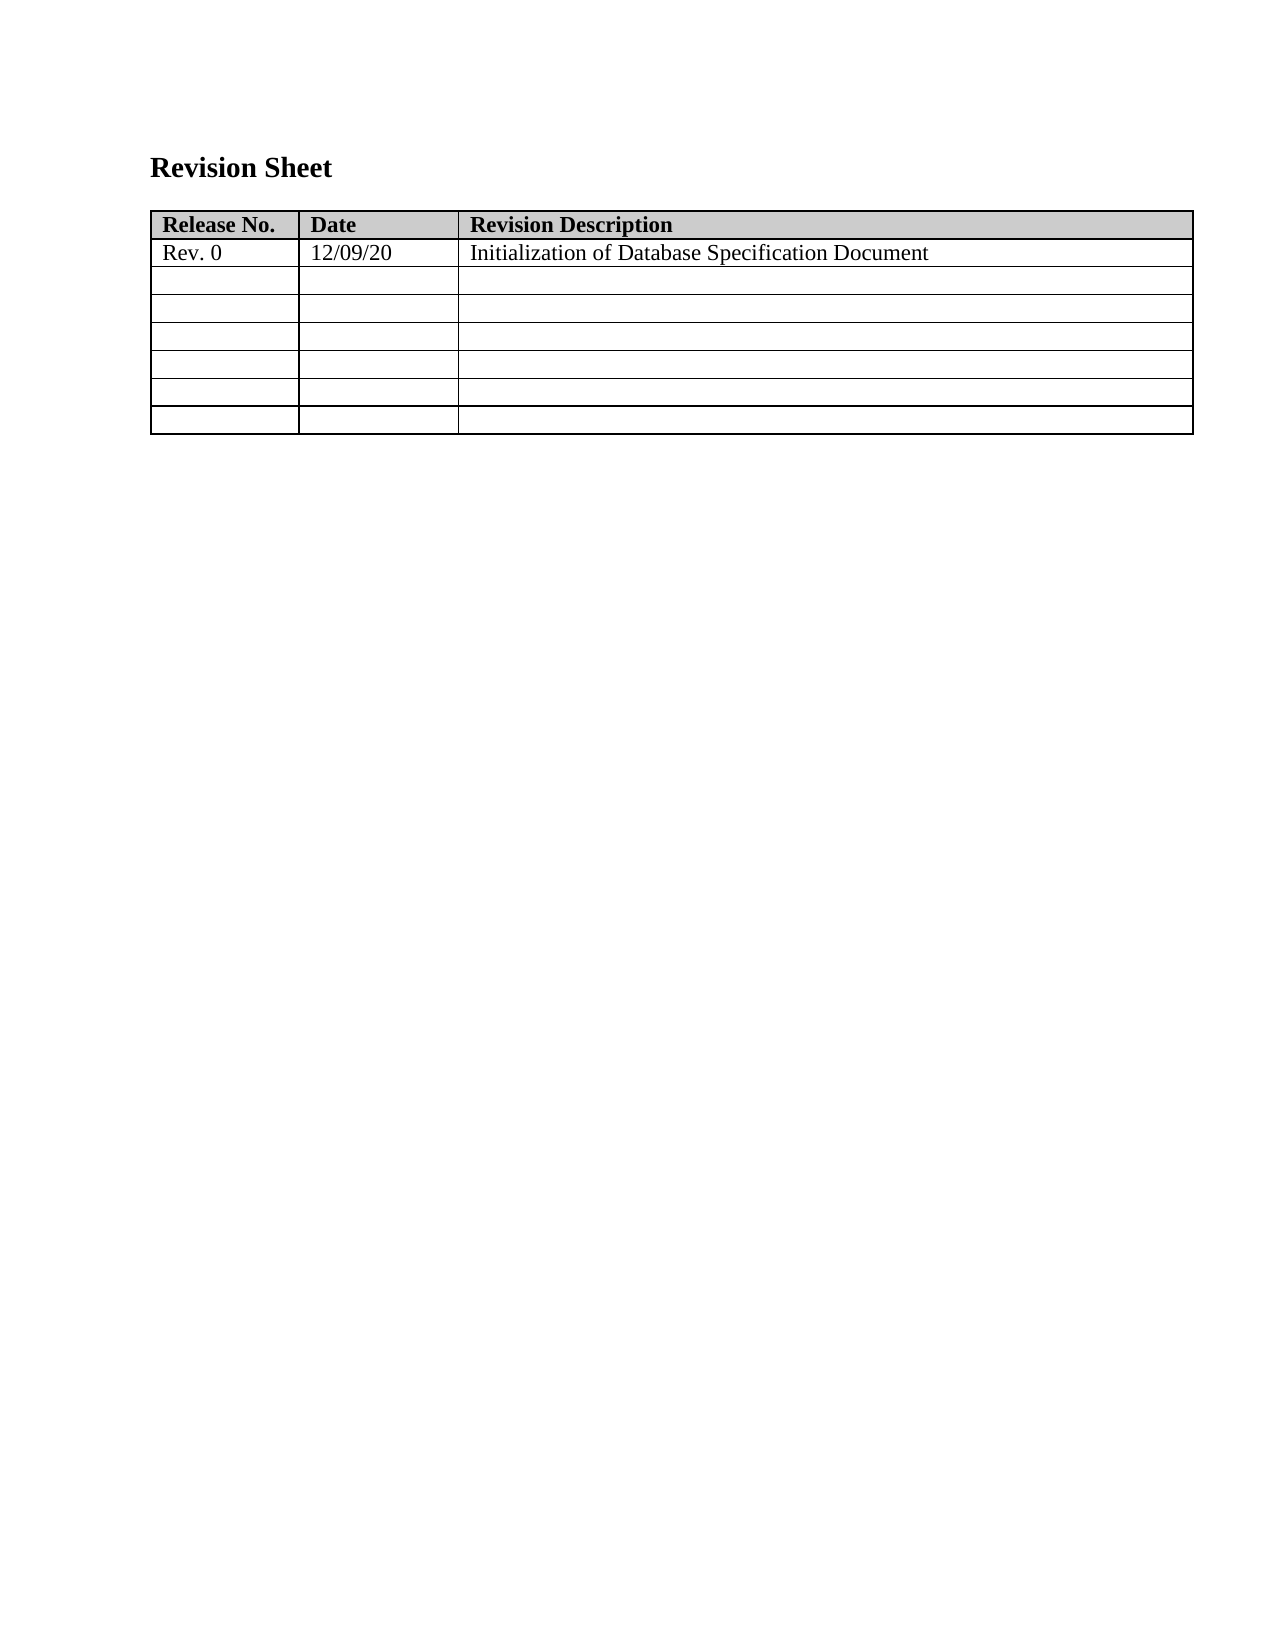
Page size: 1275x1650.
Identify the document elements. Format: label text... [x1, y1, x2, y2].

table_cell [300, 295, 458, 322]
table_cell [300, 267, 458, 294]
table_cell [152, 267, 298, 294]
table_cell [152, 407, 298, 433]
table_cell [300, 323, 458, 349]
table_header Release No. [152, 212, 298, 238]
table_cell Rev. 0 [152, 240, 298, 266]
table_cell [459, 379, 1192, 405]
table_cell [459, 323, 1192, 349]
table_cell [459, 351, 1192, 377]
table_cell [300, 379, 458, 405]
table_header Revision Description [459, 212, 1192, 238]
table_cell [300, 407, 458, 433]
text Revision Sheet [150, 150, 1125, 183]
table_cell Initialization of Database Specification Document [459, 240, 1192, 266]
table_cell [459, 295, 1192, 322]
table_cell [152, 295, 298, 322]
table_cell [459, 267, 1192, 294]
table_cell [152, 379, 298, 405]
table_cell [300, 351, 458, 377]
table_cell [459, 407, 1192, 433]
table_cell [152, 351, 298, 377]
table_header Date [300, 212, 458, 238]
table_cell 12/09/20 [300, 240, 458, 266]
table_cell [152, 323, 298, 349]
